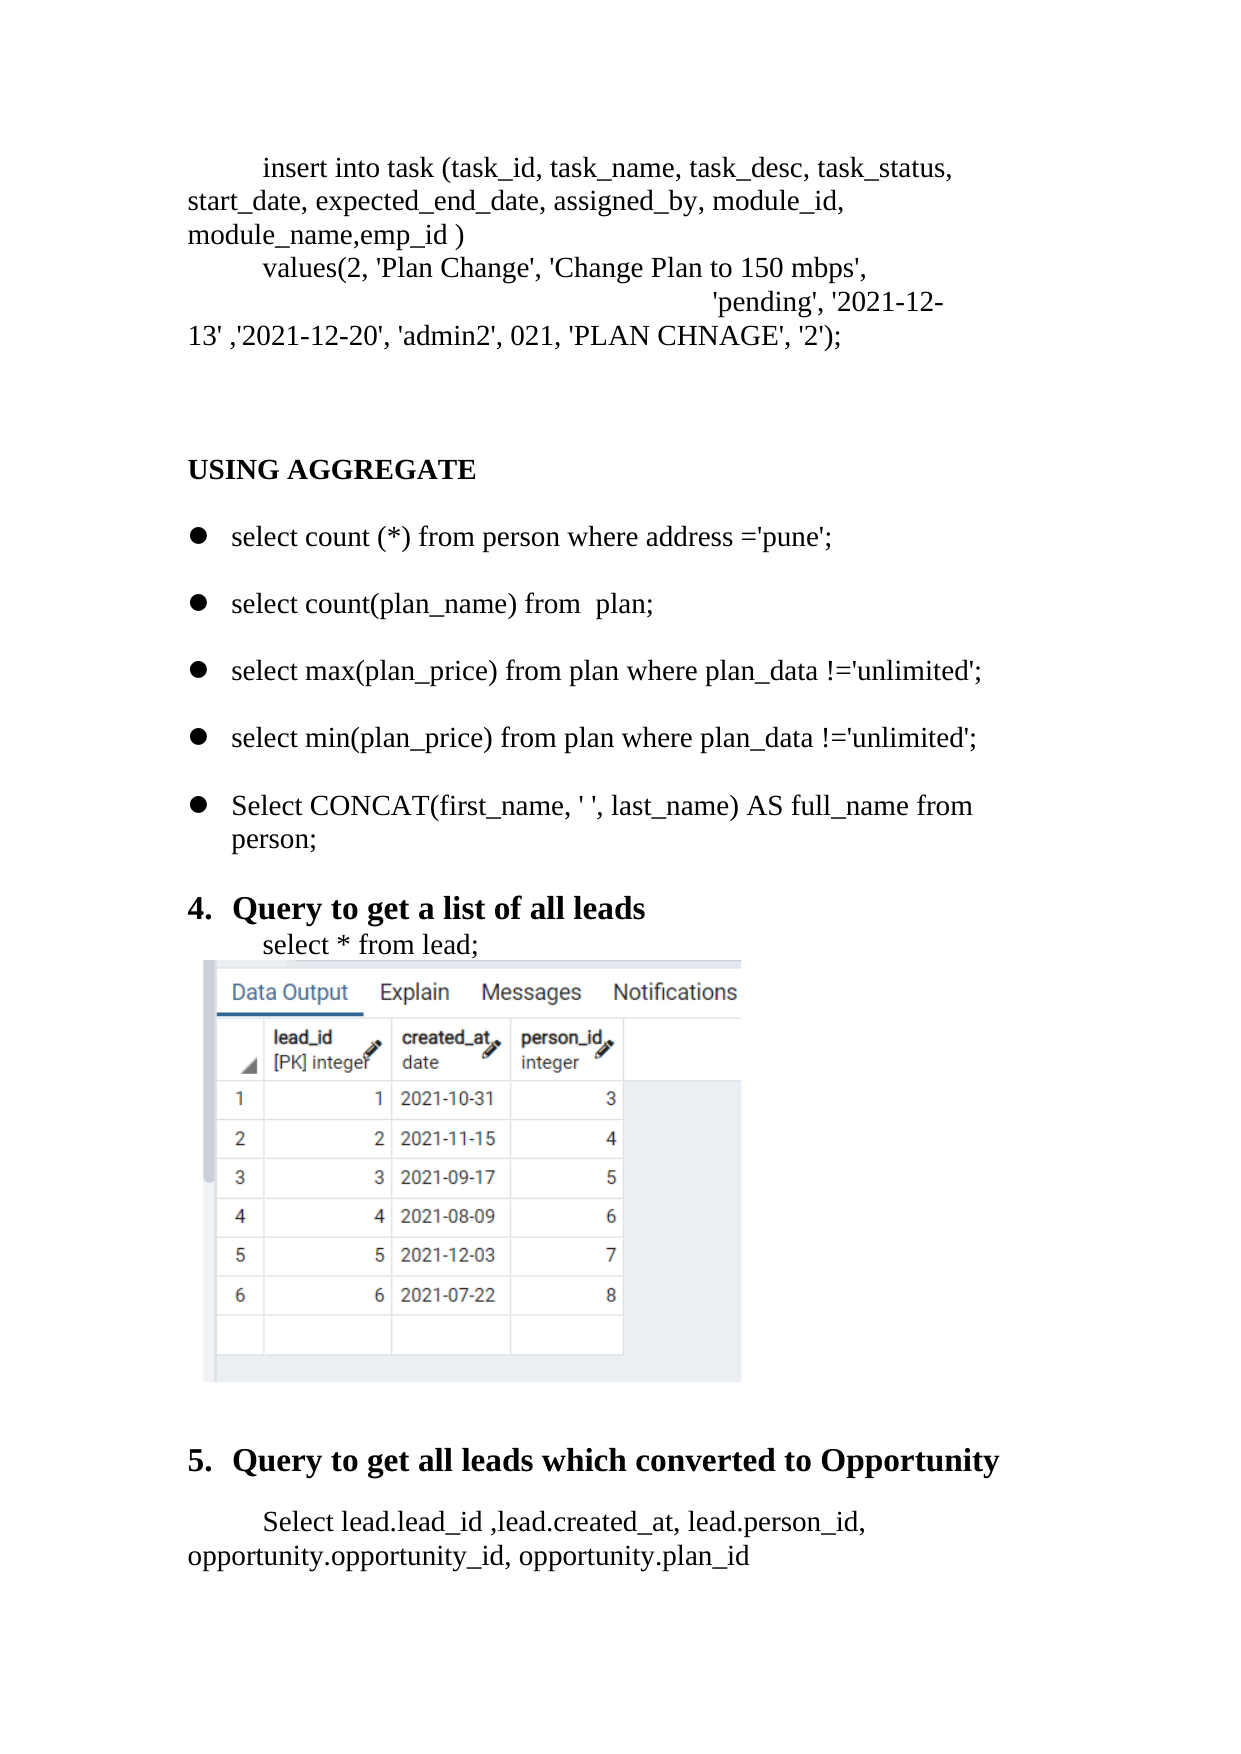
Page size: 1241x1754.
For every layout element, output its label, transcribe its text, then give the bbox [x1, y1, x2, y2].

list Query to get a list of all leads [187, 888, 1053, 927]
list Select lead.lead_id ,lead.created_at, lead.person_id, opportunity.opportunity_id, opportunity.plan_id [187, 1504, 1053, 1571]
list values(2, 'Plan Change', 'Change Plan to 150 mbps', [187, 251, 1053, 284]
list Query to get all leads which converted to Opportunity [187, 1441, 1053, 1479]
list insert into task (task_id, task_name, task_desc, task_status, start_date, expected_end_date, assigned_by, module_id, module_name,emp_id ) [187, 150, 1053, 251]
list select count (*) from person where address ='pune'; [187, 519, 1053, 553]
picture [187, 960, 742, 1382]
list select max(plan_price) from plan where plan_data !='unlimited'; [187, 653, 1053, 687]
list Select CONCAT(first_name, ' ', last_name) AS full_name from person; [187, 788, 1053, 855]
list select min(plan_price) from plan where plan_data !='unlimited'; [187, 721, 1053, 754]
list USING AGGREGATE [187, 452, 1053, 485]
list 'pending', '2021-12-13' ,'2021-12-20', 'admin2', 021, 'PLAN CHNAGE', '2'); [187, 284, 1053, 351]
list select count(plan_name) from plan; [187, 586, 1053, 620]
list select * from lead; [187, 927, 1053, 960]
